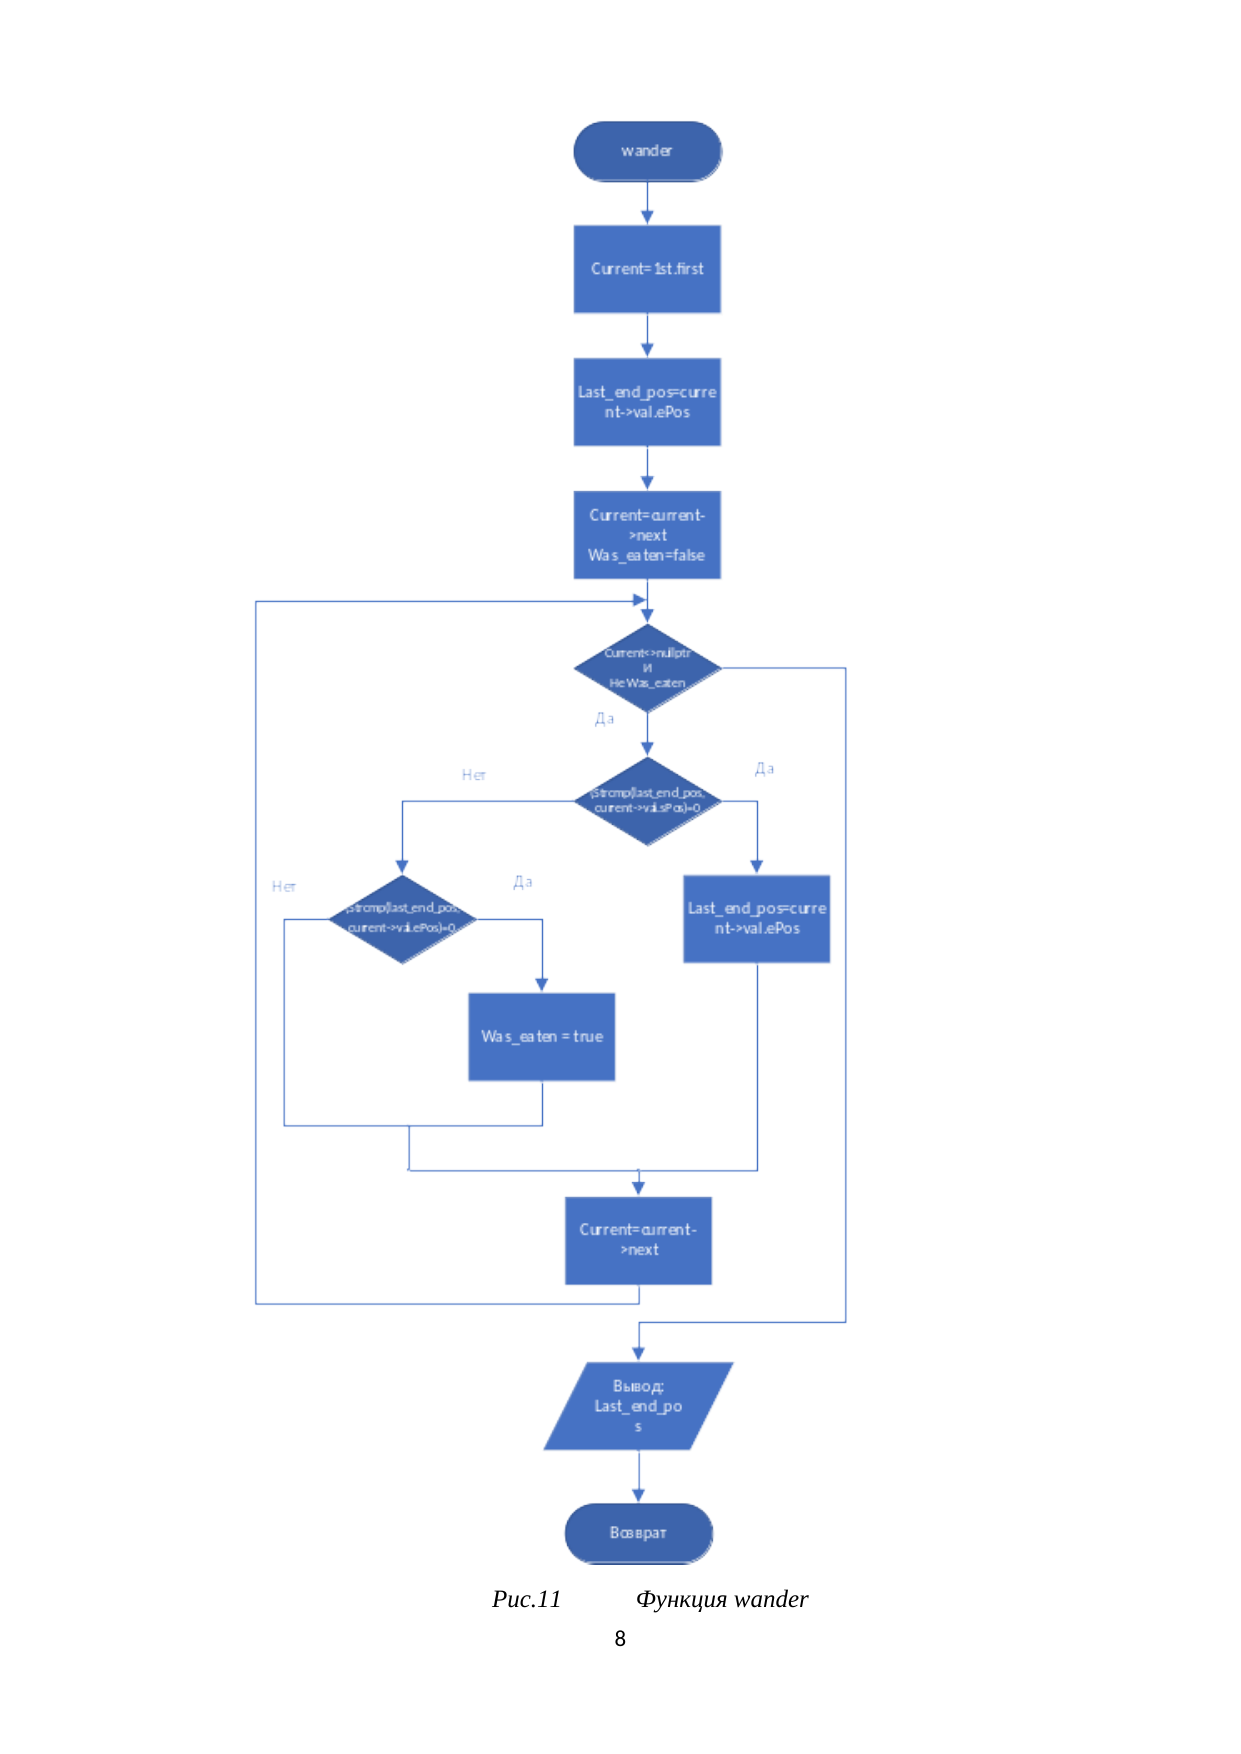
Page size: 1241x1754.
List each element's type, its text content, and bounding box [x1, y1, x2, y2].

text Функция wander [402, 1584, 901, 1613]
